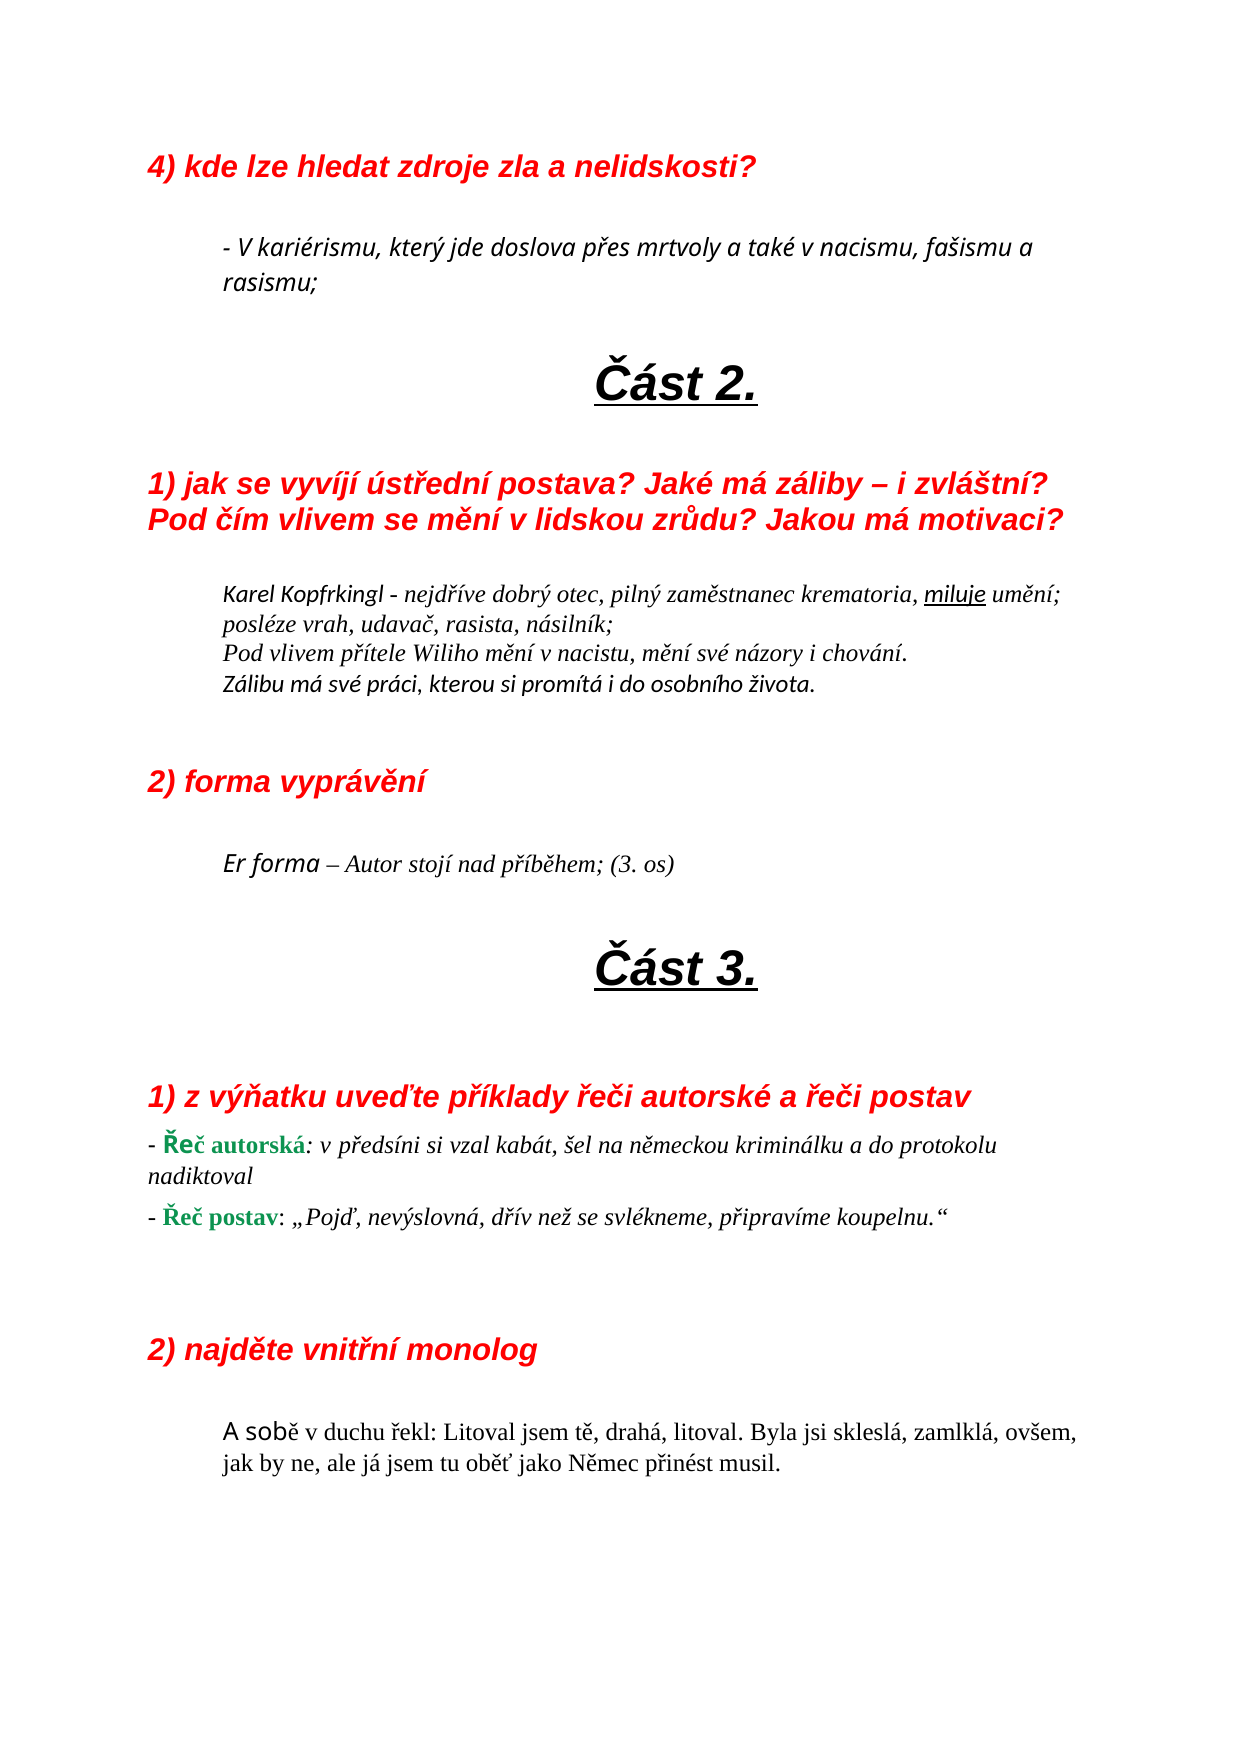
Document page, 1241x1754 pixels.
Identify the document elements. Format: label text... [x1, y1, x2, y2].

list Část 2. [259, 354, 1093, 411]
list Část 3. [259, 938, 1093, 996]
text 4) kde lze hledat zdroje zla a nelidskosti? [148, 148, 1093, 183]
text 1) jak se vyvíjí ústřední postava? Jaké má záliby – i zvláštní? Pod čím vlivem se mění v lidskou zrůdu? Jakou má motivaci? [148, 465, 1093, 537]
text 2) forma vyprávění [148, 763, 1093, 799]
list Karel Kopfrkingl - nejdříve dobrý otec, pilný zaměstnanec krematoria, miluje umění; posléze vrah, udavač, rasista, násilník; Pod vlivem přítele Wiliho mění v nacistu, mění své názory i chování. [223, 578, 1093, 668]
list - V kariérismu, který jde doslova přes mrtvoly a také v nacismu, fašismu a rasismu; [223, 230, 1093, 298]
text - Řeč autorská: v předsíni si vzal kabát, šel na německou kriminálku a do protokolu nadiktoval [148, 1127, 1093, 1189]
text 1) z výňatku uveďte příklady řeči autorské a řeči postav [148, 1078, 1093, 1114]
list Zálibu má své práci, kterou si promítá i do osobního života. [223, 668, 1093, 698]
list A sobě v duchu řekl: Litoval jsem tě, drahá, litoval. Byla jsi skleslá, zamlklá, ovšem, jak by ne, ale já jsem tu oběť jako Němec přinést musil. [223, 1414, 1093, 1476]
list Er forma – Autor stojí nad příběhem; (3. os) [223, 845, 1093, 879]
text 2) najděte vnitřní monolog [148, 1331, 1093, 1367]
text - Řeč postav: „Pojď, nevýslovná, dřív než se svlékneme, připravíme koupelnu.“ [148, 1202, 1093, 1231]
